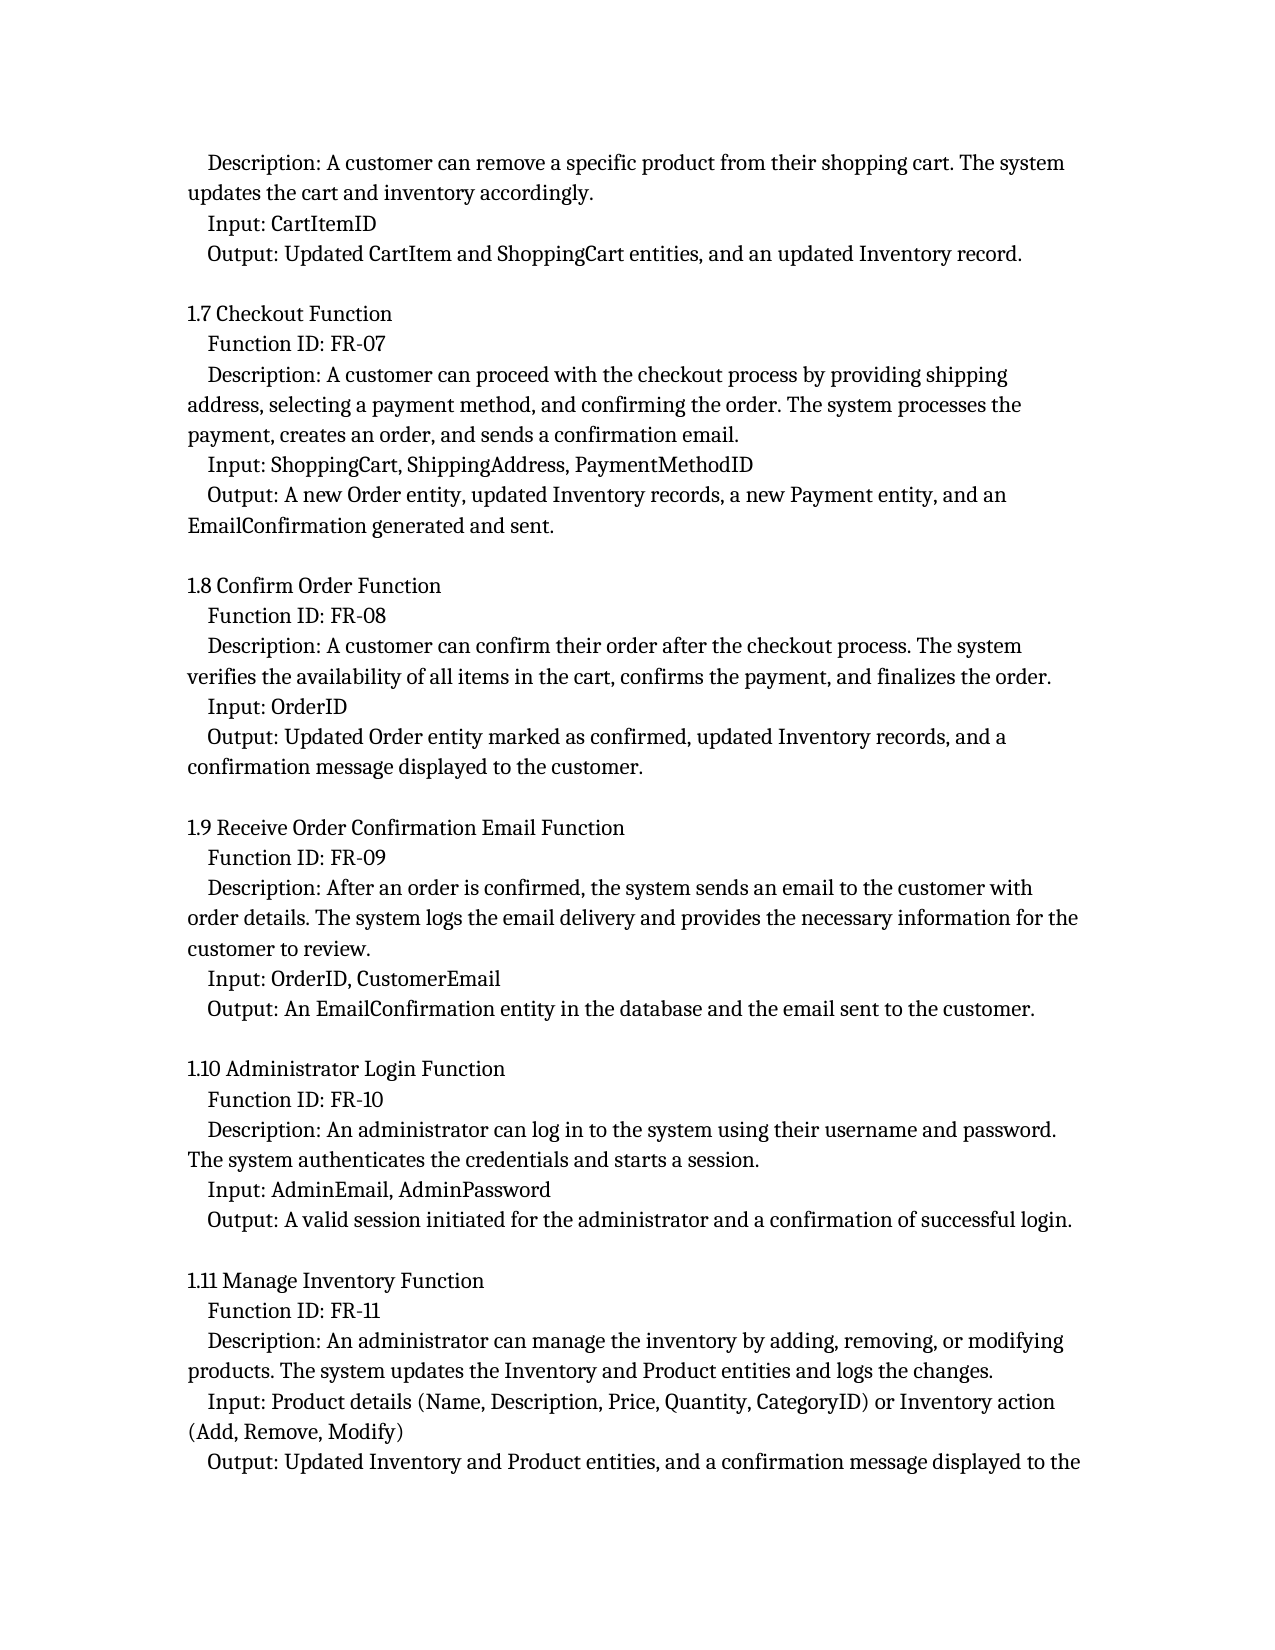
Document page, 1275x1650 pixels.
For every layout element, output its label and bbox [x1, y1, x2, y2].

text [187, 150, 1087, 1475]
